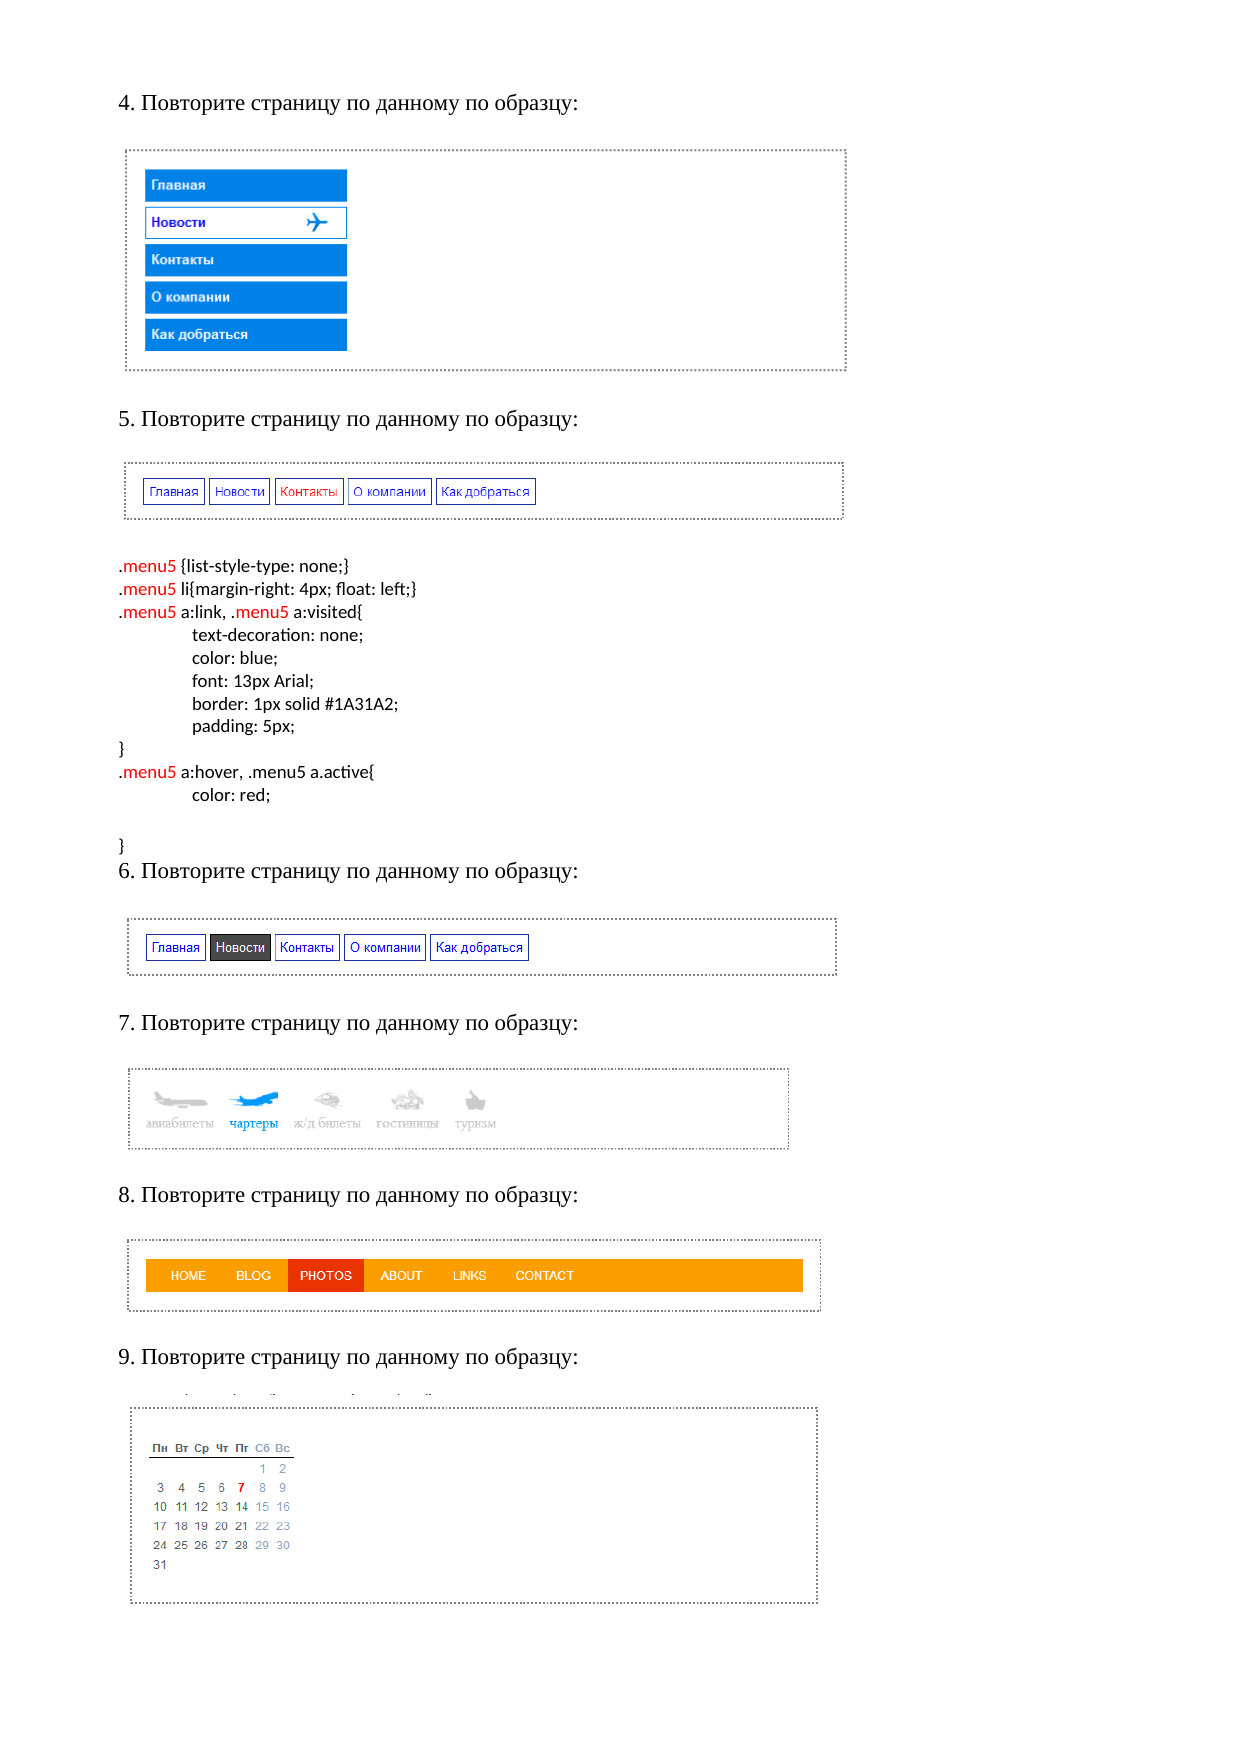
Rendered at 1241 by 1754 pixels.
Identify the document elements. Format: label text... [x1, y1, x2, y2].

picture [118, 1231, 835, 1319]
text 5. Повторите страницу по данному по образцу: [118, 405, 1152, 431]
text .menu5 a:hover, .menu5 a.active{ [118, 760, 1152, 783]
text .menu5 {list-style-type: none;} [118, 554, 1152, 577]
text padding: 5px; [118, 714, 1152, 737]
text color: red; [118, 783, 1152, 806]
text .menu5 li{margin-right: 4px; float: left;} [118, 577, 1152, 600]
text 6. Повторите страницу по данному по образцу: [118, 857, 1152, 883]
text } [118, 834, 1152, 857]
picture [118, 908, 846, 984]
text 7. Повторите страницу по данному по образцу: [118, 1009, 1152, 1035]
text 9. Повторите страницу по данному по образцу: [118, 1343, 1152, 1369]
text 4. Повторите страницу по данному по образцу: [118, 89, 1152, 115]
picture [118, 1059, 799, 1156]
text text-decoration: none; [118, 623, 1152, 646]
text font: 13px Arial; [118, 669, 1152, 692]
text } [118, 737, 1152, 760]
text border: 1px solid #1A31A2; [118, 692, 1152, 714]
picture [118, 139, 858, 380]
picture [118, 1394, 827, 1611]
text 8. Повторите страницу по данному по образцу: [118, 1181, 1152, 1207]
text .menu5 a:link, .menu5 a:visited{ [118, 600, 1152, 623]
text color: blue; [118, 646, 1152, 669]
picture [118, 455, 889, 530]
